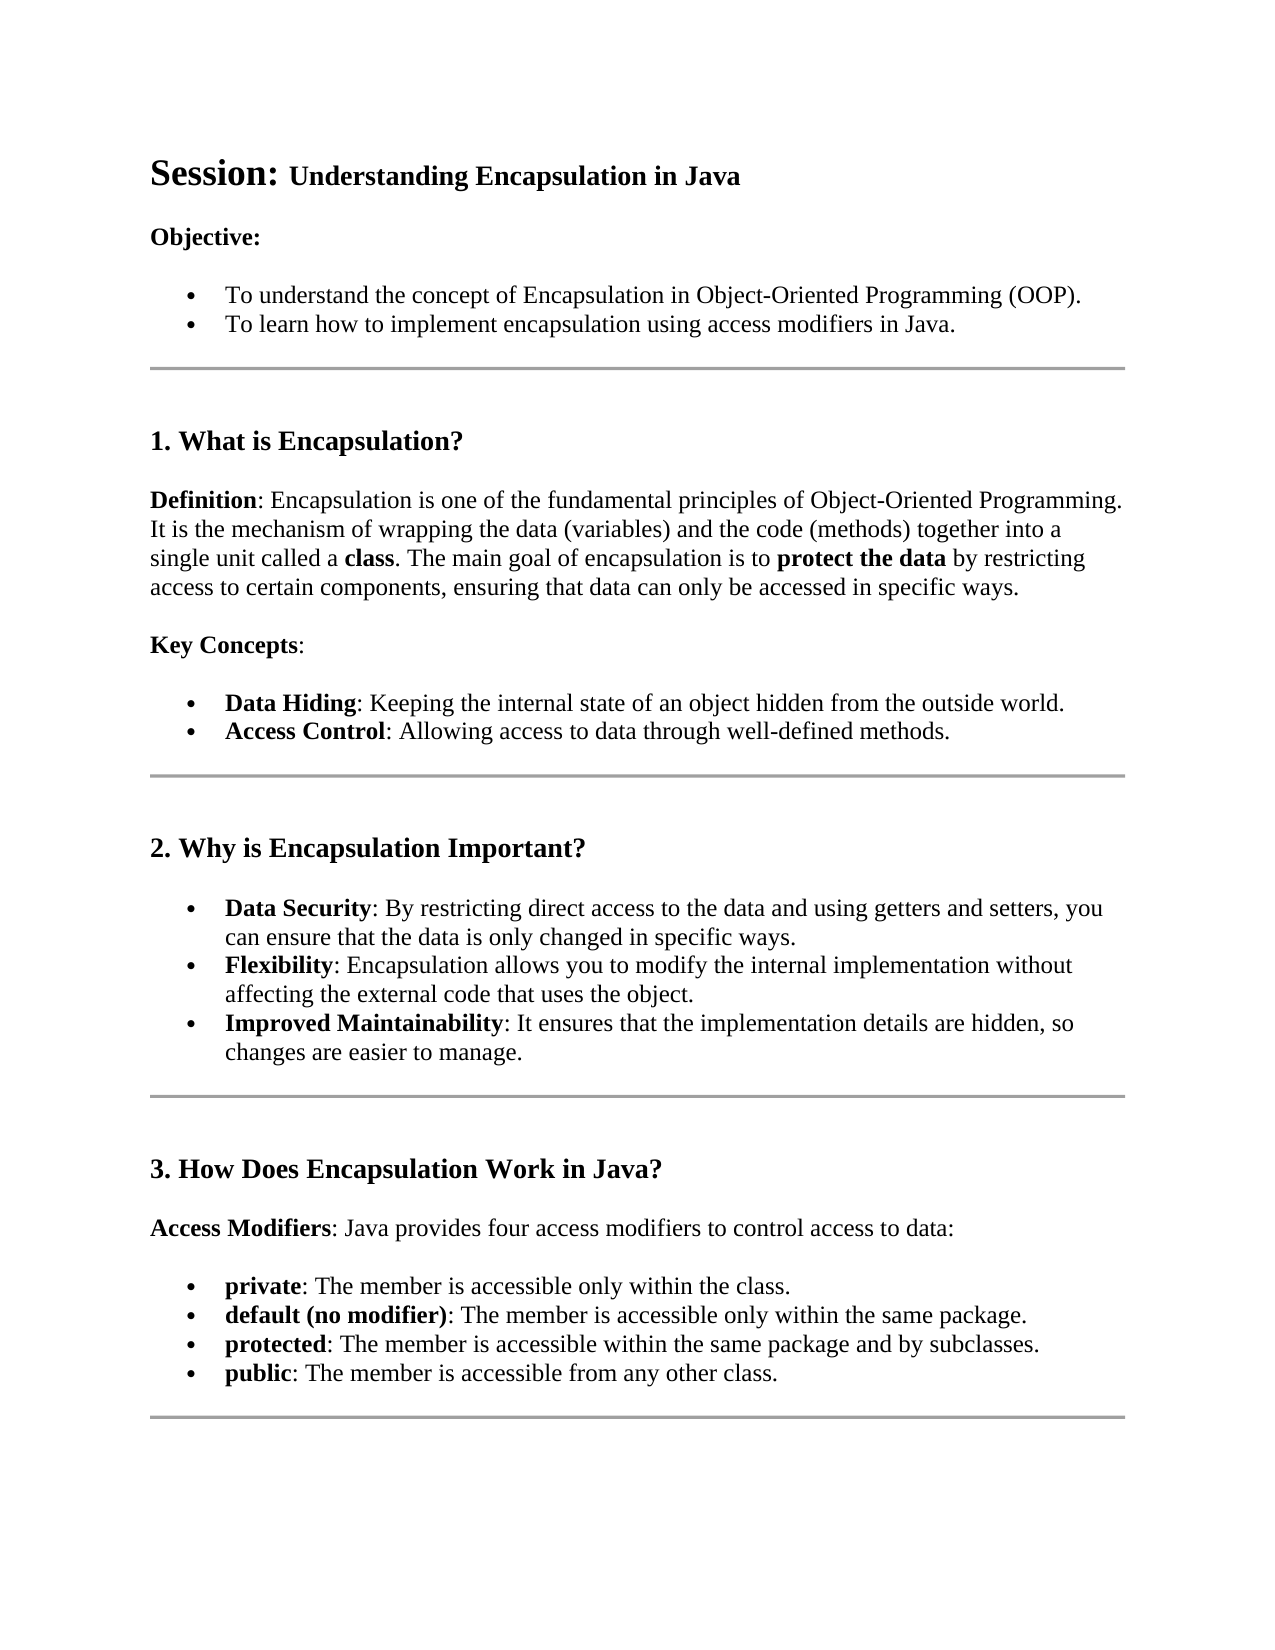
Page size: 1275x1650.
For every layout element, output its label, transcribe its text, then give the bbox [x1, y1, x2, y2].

text 3. How Does Encapsulation Work in Java? [150, 1152, 1125, 1184]
text Access Modifiers: Java provides four access modifiers to control access to data: [150, 1213, 1125, 1242]
list protected: The member is accessible within the same package and by subclasses. [187, 1329, 1125, 1358]
text 1. What is Encapsulation? [150, 424, 1125, 456]
list public: The member is accessible from any other class. [187, 1358, 1125, 1386]
text Definition: Encapsulation is one of the fundamental principles of Object-Oriented Programming. It is the mechanism of wrapping the data (variables) and the code (methods) together into a single unit called a class. The main goal of encapsulation is to protect the data by restricting access to certain components, ensuring that data can only be accessed in specific ways. [150, 486, 1125, 601]
list Flexibility: Encapsulation allows you to modify the internal implementation without affecting the external code that uses the object. [187, 951, 1125, 1008]
list To learn how to implement encapsulation using access modifiers in Java. [187, 309, 1125, 338]
list default (no modifier): The member is accessible only within the same package. [187, 1300, 1125, 1329]
list private: The member is accessible only within the class. [187, 1271, 1125, 1300]
text 2. Why is Encapsulation Important? [150, 832, 1125, 864]
list Data Hiding: Keeping the internal state of an object hidden from the outside world. [187, 688, 1125, 716]
text Session: Understanding Encapsulation in Java [150, 150, 1125, 193]
text Key Concepts: [150, 630, 1125, 658]
list Data Security: By restricting direct access to the data and using getters and setters, you can ensure that the data is only changed in specific ways. [187, 893, 1125, 951]
text Objective: [150, 222, 1125, 251]
list Access Control: Allowing access to data through well-defined methods. [187, 716, 1125, 745]
list To understand the concept of Encapsulation in Object-Oriented Programming (OOP). [187, 280, 1125, 309]
list Improved Maintainability: It ensures that the implementation details are hidden, so changes are easier to manage. [187, 1008, 1125, 1066]
